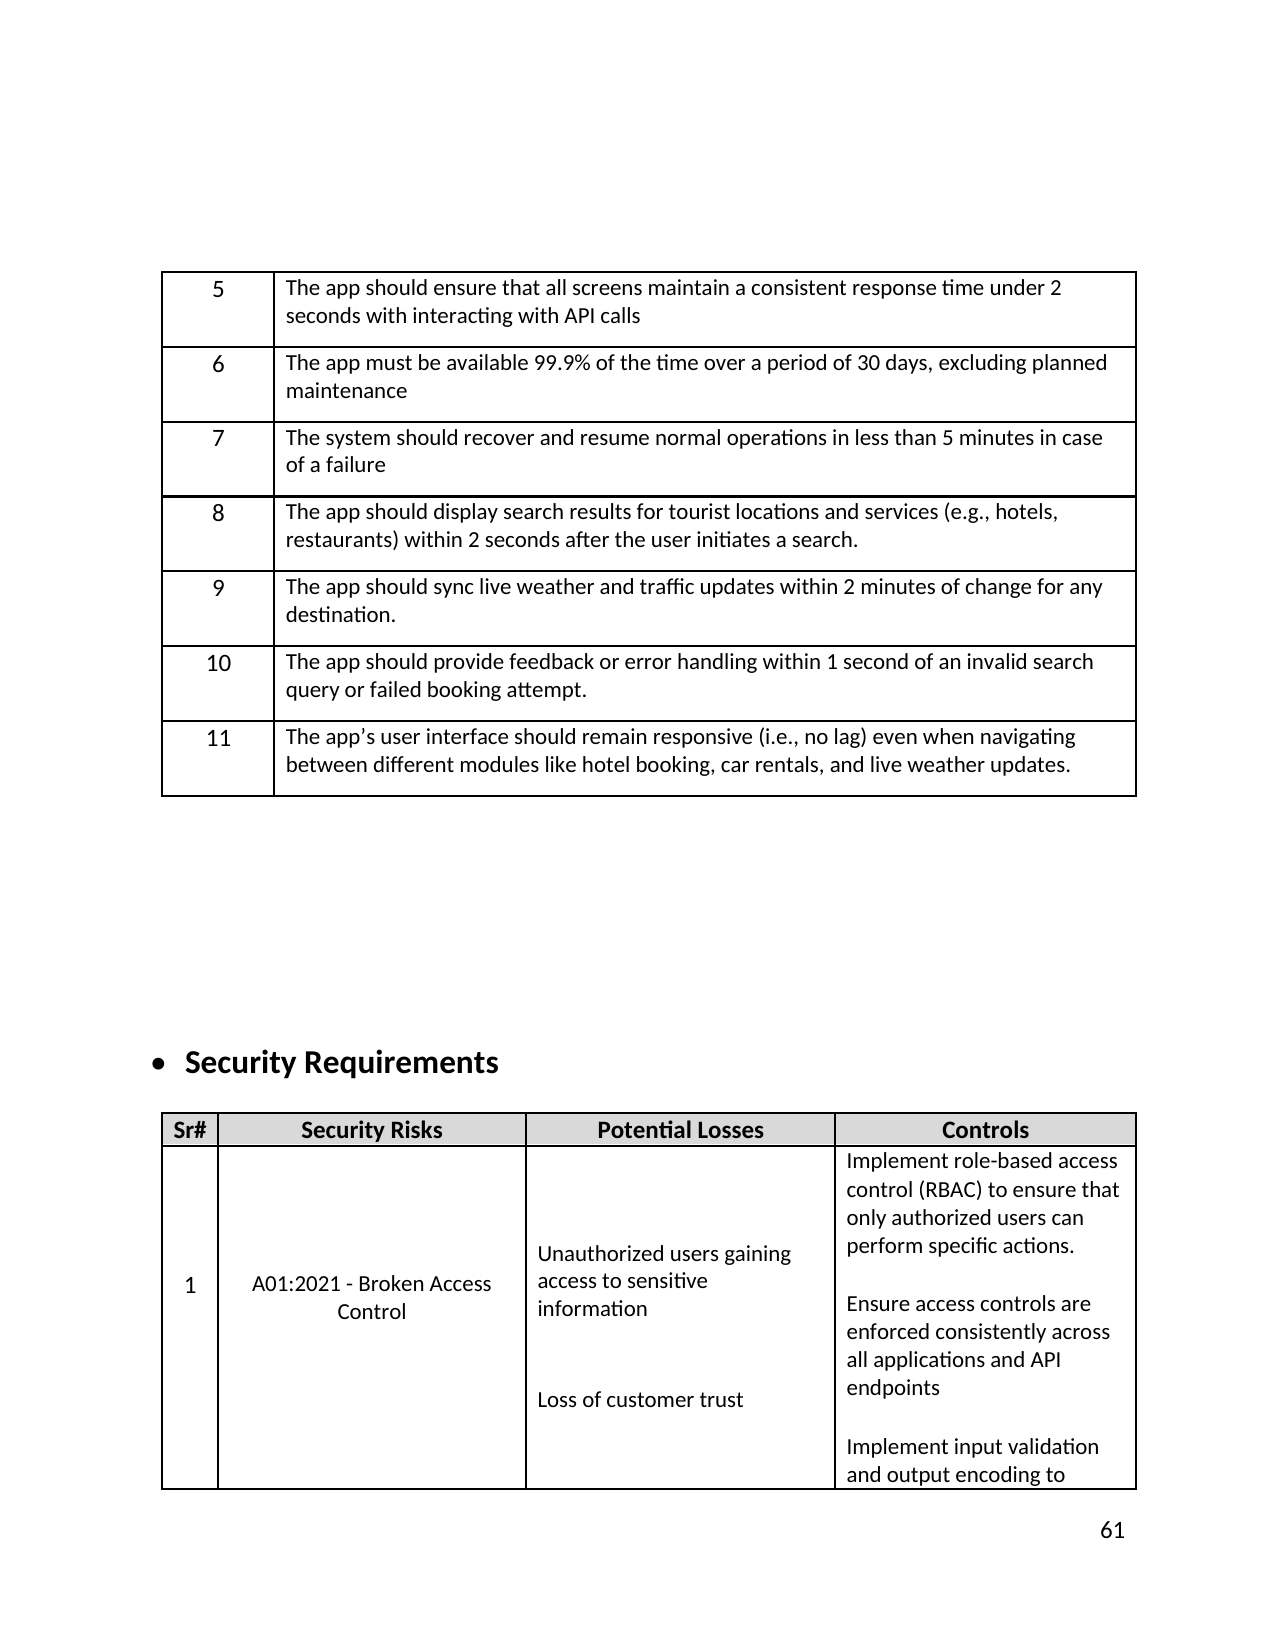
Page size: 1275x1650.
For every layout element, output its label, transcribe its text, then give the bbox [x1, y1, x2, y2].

table_cell 9 [163, 572, 273, 645]
text • Security Requirements [150, 1041, 1125, 1081]
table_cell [527, 1147, 834, 1488]
table_header Potential Losses [527, 1114, 834, 1144]
table_cell The app should ensure that all screens maintain a consistent response time under 2 seconds with interacting with API calls [275, 273, 1135, 346]
table_cell 7 [163, 423, 273, 495]
table_cell The system should recover and resume normal operations in less than 5 minutes in case of a failure [275, 423, 1135, 495]
table_header Sr# [163, 1114, 217, 1144]
table_header Controls [836, 1114, 1135, 1144]
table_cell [836, 1147, 1135, 1488]
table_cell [219, 1147, 525, 1488]
table_cell 11 [163, 722, 273, 794]
table_cell 8 [163, 498, 273, 570]
table_header Security Risks [219, 1114, 525, 1144]
table_cell 10 [163, 647, 273, 720]
table_cell 6 [163, 348, 273, 421]
table_cell 1 [163, 1147, 217, 1488]
table_cell 5 [163, 273, 273, 346]
table_cell The app should provide feedback or error handling within 1 second of an invalid search query or failed booking attempt. [275, 647, 1135, 720]
table_cell The app should sync live weather and traffic updates within 2 minutes of change for any destination. [275, 572, 1135, 645]
table_cell The app’s user interface should remain responsive (i.e., no lag) even when navigating between different modules like hotel booking, car rentals, and live weather updates. [275, 722, 1135, 794]
table_cell The app should display search results for tourist locations and services (e.g., hotels, restaurants) within 2 seconds after the user initiates a search. [275, 498, 1135, 570]
table_cell The app must be available 99.9% of the time over a period of 30 days, excluding planned maintenance [275, 348, 1135, 421]
